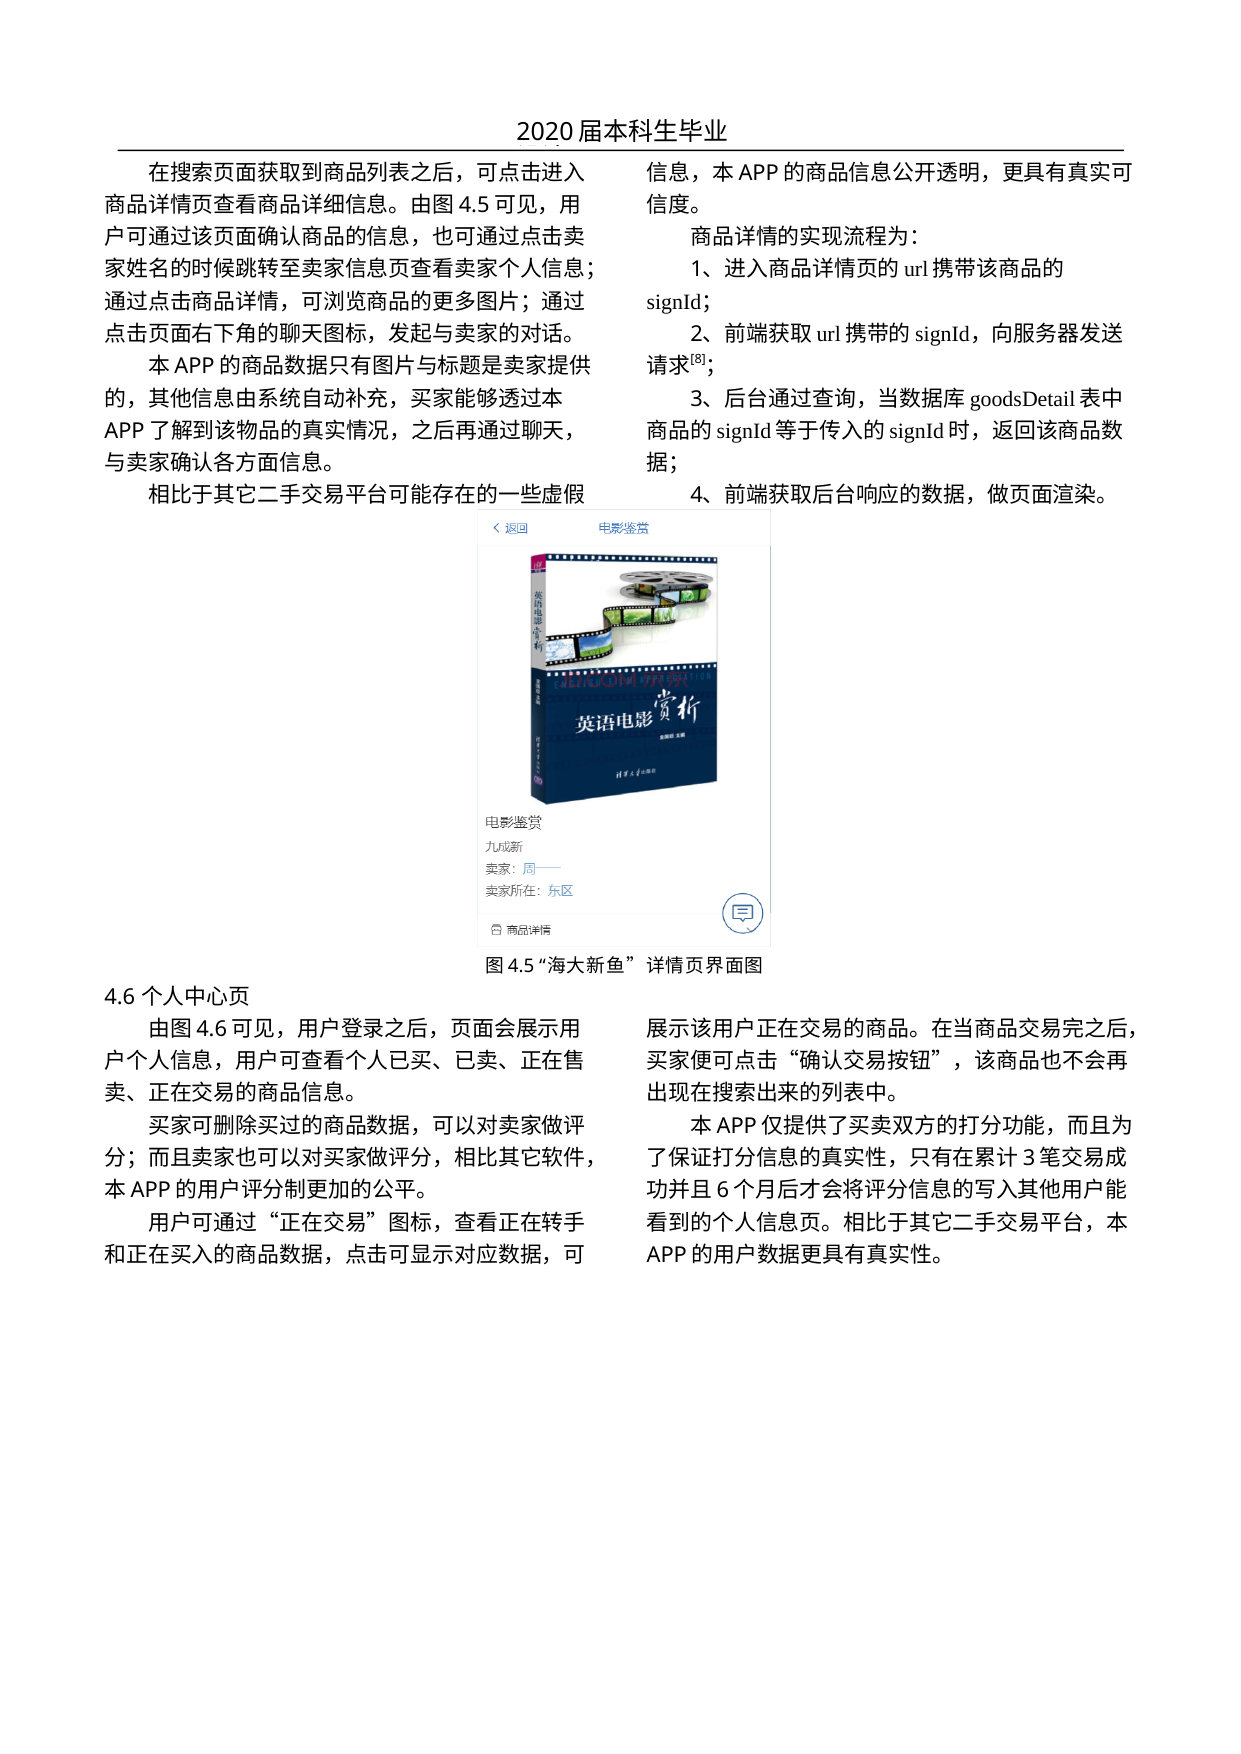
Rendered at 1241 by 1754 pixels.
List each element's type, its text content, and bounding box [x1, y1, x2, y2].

subtitle 4.6 个人中心页 [104, 979, 1144, 1010]
text 用户可通过“正在交易”图标，查看正在转手和正在买入的商品数据，点击可显示对应数据，可展示该用户正在交易的商品。在当商品交易完之后，买家便可点击“确认交易按钮”，该商品也不会再出现在搜索出来的列表中。 [646, 1010, 1144, 1107]
text 4、前端获取后台响应的数据，做页面渲染。 [646, 477, 1144, 509]
picture [477, 509, 771, 947]
text 本APP仅提供了买卖双方的打分功能，而且为了保证打分信息的真实性，只有在累计3笔交易成功并且6个月后才会将评分信息的写入其他用户能看到的个人信息页。相比于其它二手交易平台，本APP的用户数据更具有真实性。 [646, 1107, 1144, 1269]
text 在搜索页面获取到商品列表之后，可点击进入商品详情页查看商品详细信息。由图4.5可见，用户可通过该页面确认商品的信息，也可通过点击卖家姓名的时候跳转至卖家信息页查看卖家个人信息；通过点击商品详情，可浏览商品的更多图片；通过点击页面右下角的聊天图标，发起与卖家的对话。 [104, 154, 602, 348]
text 本APP的商品数据只有图片与标题是卖家提供的，其他信息由系统自动补充，买家能够透过本APP了解到该物品的真实情况，之后再通过聊天，与卖家确认各方面信息。 [104, 348, 602, 477]
text 用户可通过“正在交易”图标，查看正在转手和正在买入的商品数据，点击可显示对应数据，可展示该用户正在交易的商品。在当商品交易完之后，买家便可点击“确认交易按钮”，该商品也不会再出现在搜索出来的列表中。 [104, 1204, 602, 1269]
text 图4.5 “海大新鱼”详情页界面图 [104, 946, 1144, 979]
text 相比于其它二手交易平台可能存在的一些虚假信息，本APP的商品信息公开透明，更具有真实可信度。 [104, 477, 602, 509]
text 由图4.6可见，用户登录之后，页面会展示用户个人信息，用户可查看个人已买、已卖、正在售卖、正在交易的商品信息。 [104, 1010, 602, 1107]
text 相比于其它二手交易平台可能存在的一些虚假信息，本APP的商品信息公开透明，更具有真实可信度。 [646, 154, 1144, 219]
text 3、后台通过查询，当数据库goodsDetail表中商品的signId等于传入的signId时，返回该商品数据； [646, 380, 1144, 477]
text 买家可删除买过的商品数据，可以对卖家做评分；而且卖家也可以对买家做评分，相比其它软件，本APP的用户评分制更加的公平。 [104, 1107, 602, 1204]
text 商品详情的实现流程为： [646, 219, 1144, 251]
text 1、进入商品详情页的url携带该商品的signId； [646, 251, 1144, 316]
text 2、前端获取url携带的signId，向服务器发送请求[8]； [646, 316, 1144, 380]
